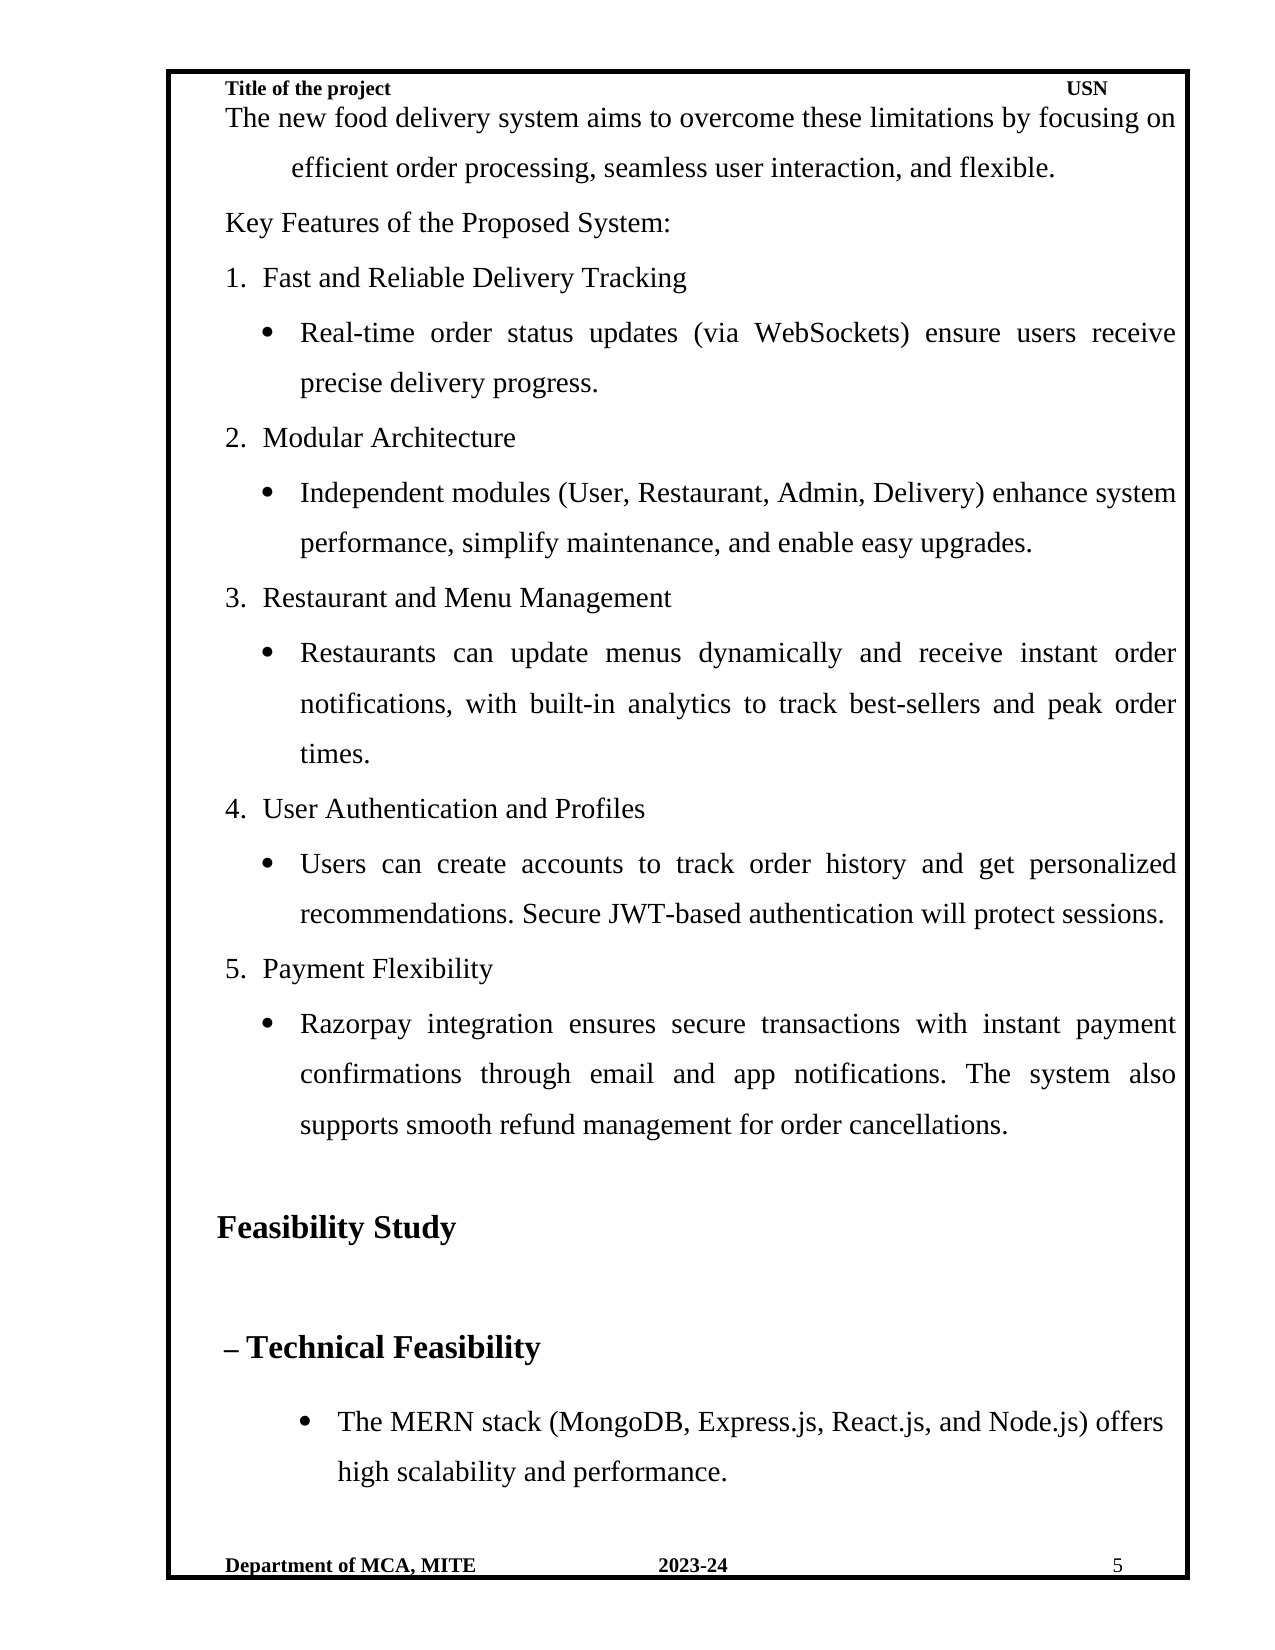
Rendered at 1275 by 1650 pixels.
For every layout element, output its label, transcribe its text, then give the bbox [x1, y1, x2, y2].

subtitle Restaurant and Menu Management [225, 581, 1177, 614]
subtitle Restaurants can update menus dynamically and receive instant order notifications, with built-in analytics to track best-sellers and peak order times. [262, 635, 1177, 770]
subtitle Modular Architecture [225, 420, 1177, 454]
subtitle Payment Flexibility [225, 951, 1177, 985]
subtitle Users can create accounts to track order history and get personalized recommendations. Secure JWT-based authentication will protect sessions. [262, 846, 1177, 930]
subtitle Razorpay integration ensures secure transactions with instant payment confirmations through email and app notifications. The system also supports smooth refund management for order cancellations. [262, 1006, 1177, 1140]
subtitle Feasibility Study [216, 1207, 1177, 1246]
subtitle Independent modules (User, Restaurant, Admin, Delivery) enhance system performance, simplify maintenance, and enable easy upgrades. [262, 475, 1177, 559]
subtitle Fast and Reliable Delivery Tracking [225, 260, 1177, 294]
list The MERN stack (MongoDB, Express.js, React.js, and Node.js) offers high scalability and performance. [300, 1404, 1177, 1488]
subtitle Real-time order status updates (via WebSockets) ensure users receive precise delivery progress. [262, 315, 1177, 399]
subtitle The new food delivery system aims to overcome these limitations by focusing on efficient order processing, seamless user interaction, and flexible. [225, 100, 1177, 184]
subtitle User Authentication and Profiles [225, 791, 1177, 824]
subtitle – Technical Feasibility [216, 1327, 1177, 1366]
subtitle Key Features of the Proposed System: [225, 205, 1177, 239]
